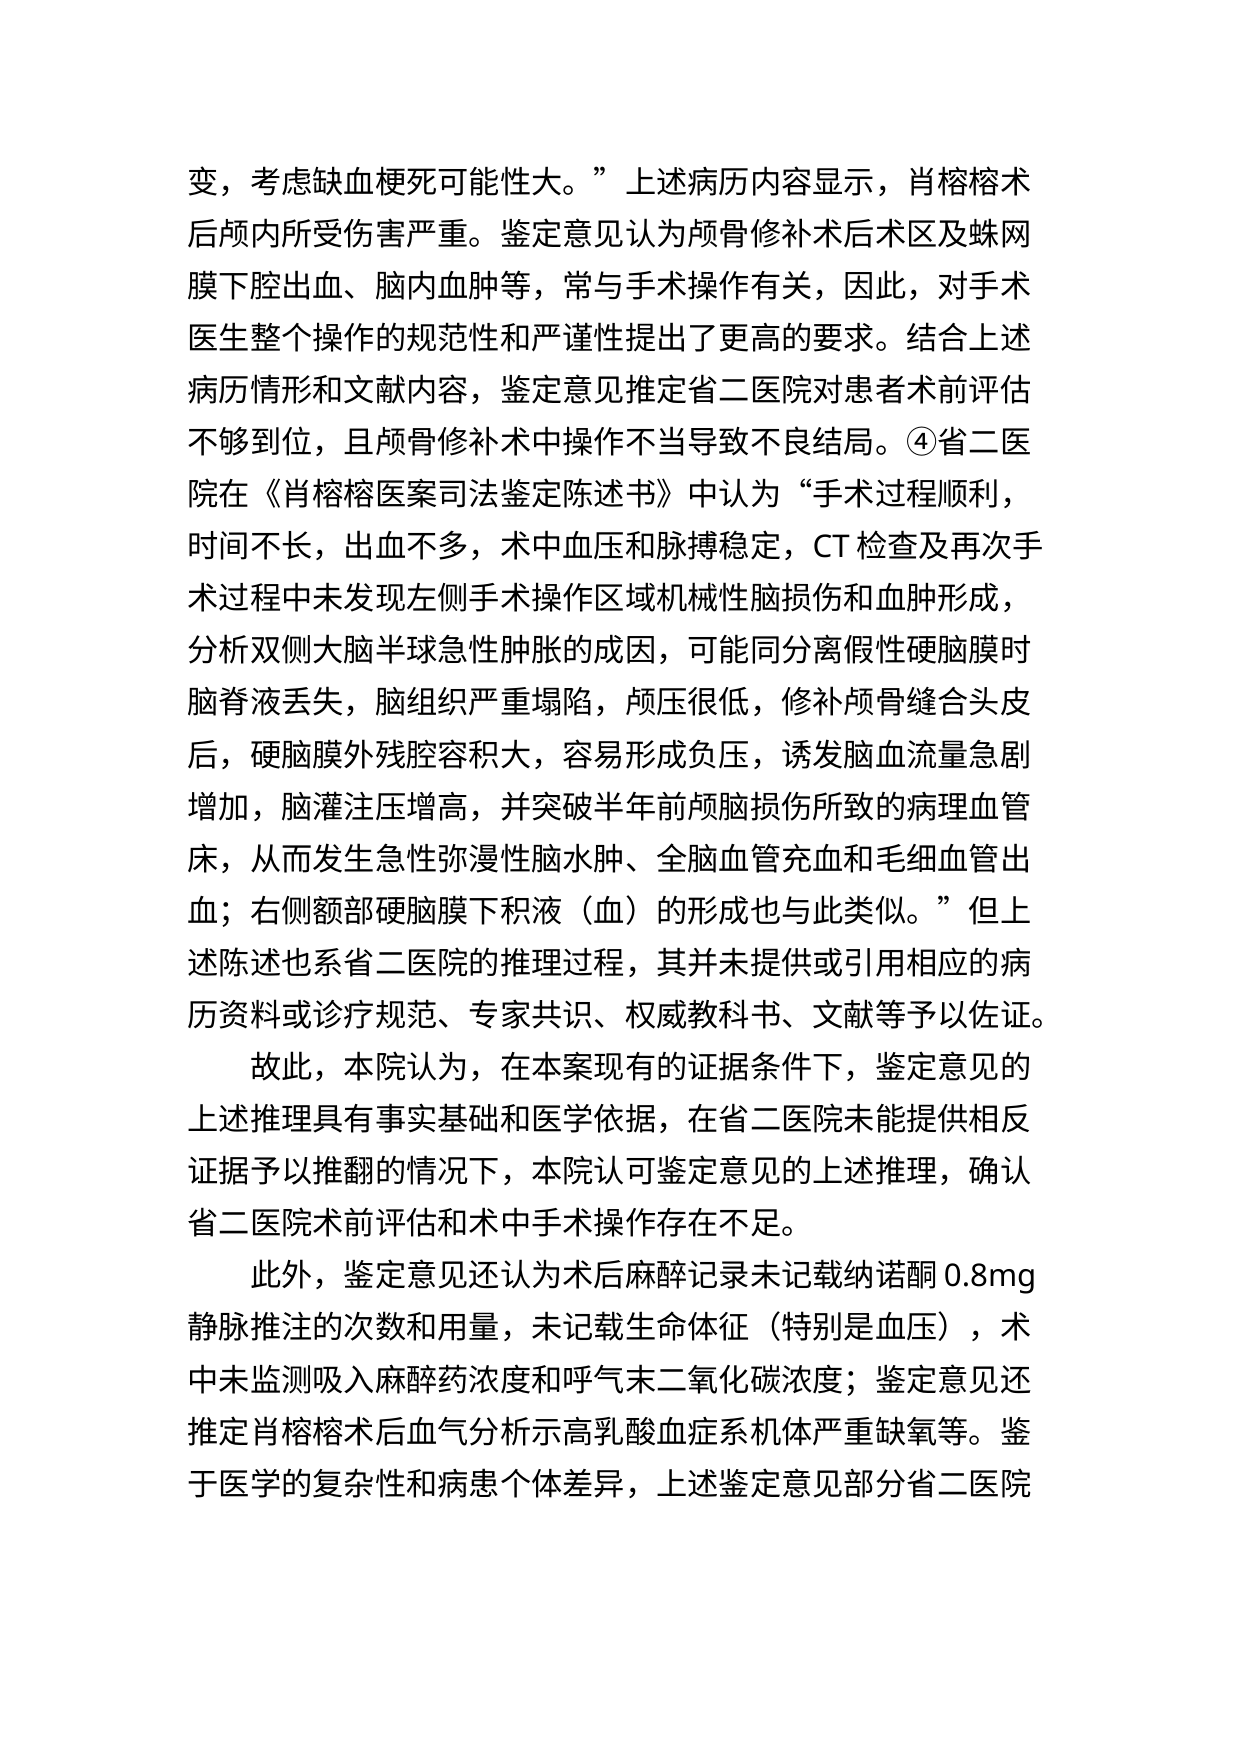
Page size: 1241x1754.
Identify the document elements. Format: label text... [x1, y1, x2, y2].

text 故此，本院认为，在本案现有的证据条件下，鉴定意见的上述推理具有事实基础和医学依据，在省二医院未能提供相反证据予以推翻的情况下，本院认可鉴定意见的上述推理，确认省二医院术前评估和术中手术操作存在不足。 [187, 1035, 1053, 1244]
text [187, 1244, 1053, 1504]
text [187, 150, 1053, 1035]
